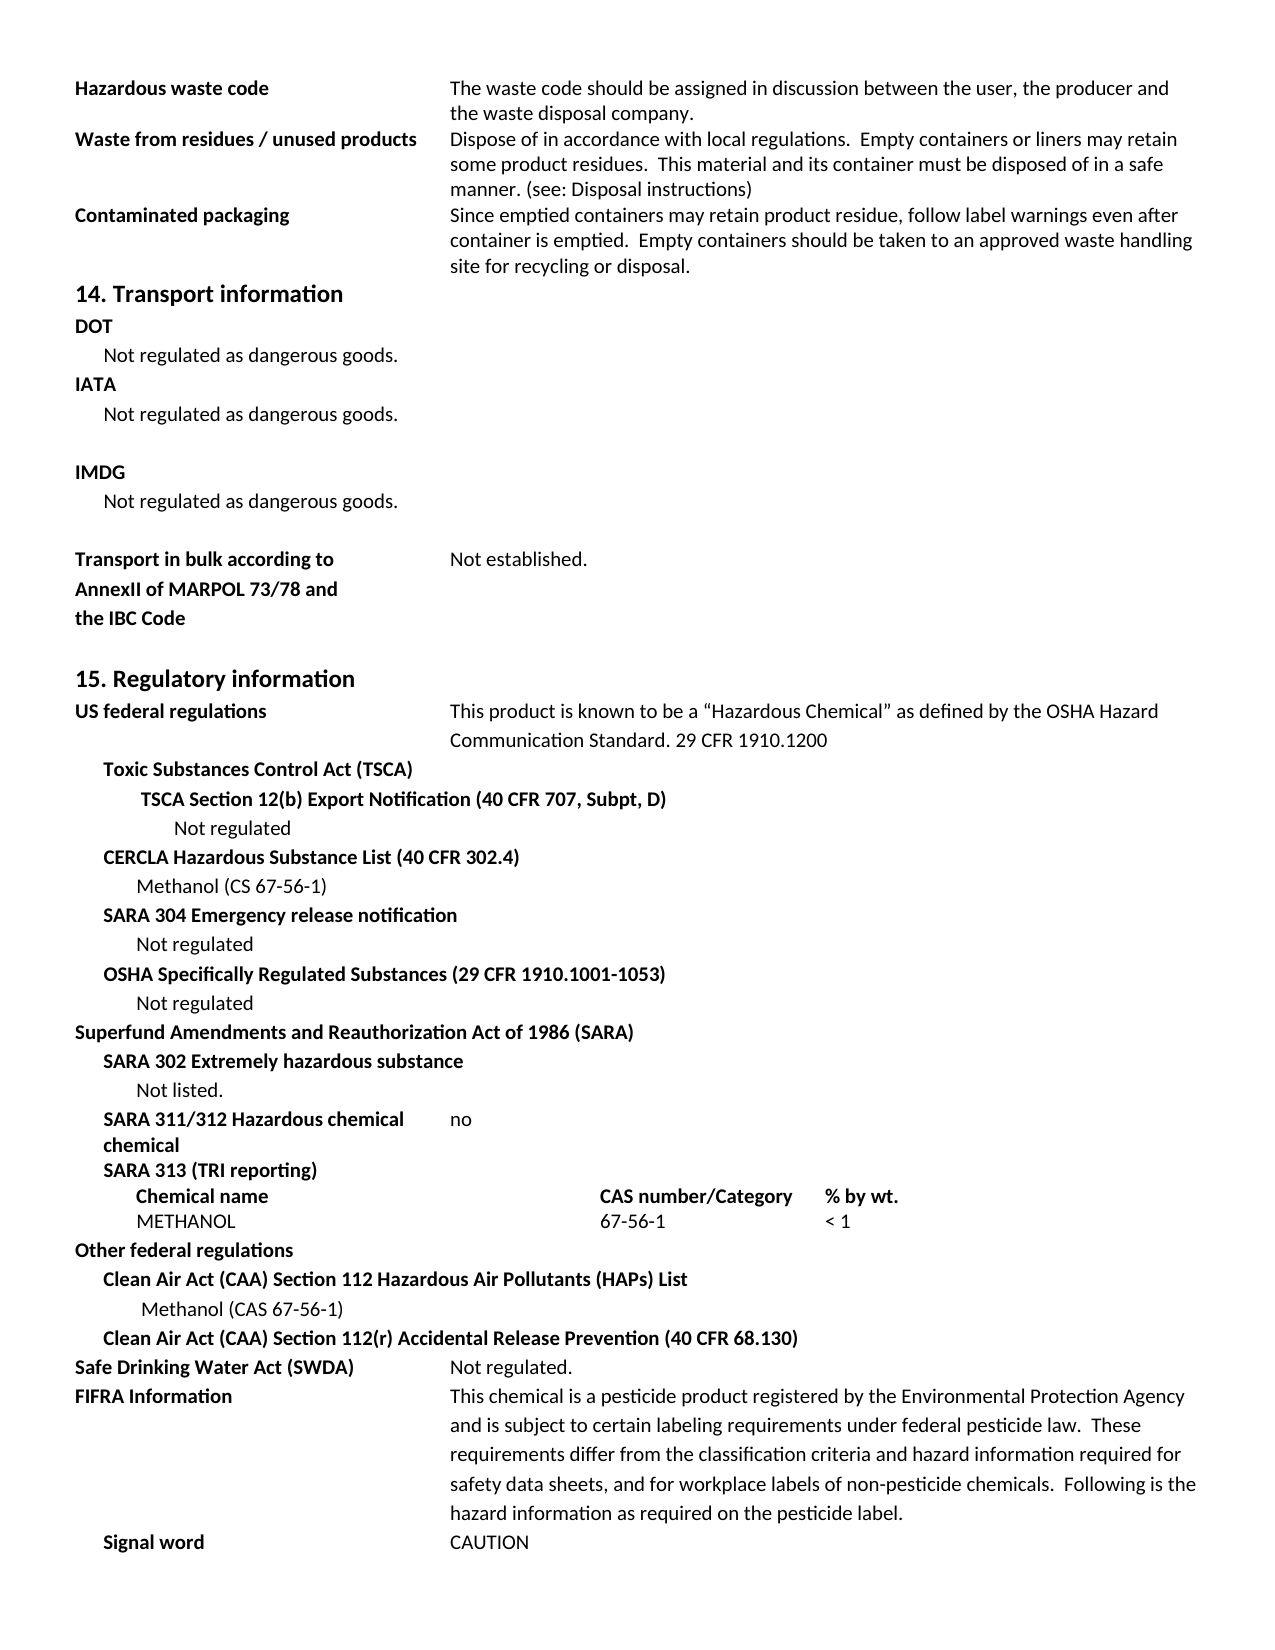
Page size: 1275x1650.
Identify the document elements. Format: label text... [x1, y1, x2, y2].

text the IBC Code [75, 605, 1200, 630]
text FIFRA Information This chemical is a pesticide product registered by the Environmental Protection Agency and is subject to certain labeling requirements under federal pesticide law. These requirements differ from the classification criteria and hazard information required for safety data sheets, and for workplace labels of non-pesticide chemicals. Following is the hazard information as required on the pesticide label. [75, 1383, 1200, 1525]
text Not regulated as dangerous goods. [75, 488, 1200, 514]
text Waste from residues / unused products Dispose of in accordance with local regulations. Empty containers or liners may retain some product residues. This material and its container must be disposed of in a safe manner. (see: Disposal instructions) [75, 126, 1200, 202]
text Clean Air Act (CAA) Section 112(r) Accidental Release Prevention (40 CFR 68.130) [75, 1325, 1200, 1350]
text Clean Air Act (CAA) Section 112 Hazardous Air Pollutants (HAPs) List [75, 1267, 1200, 1292]
text Not regulated [75, 932, 1200, 957]
text chemical [75, 1132, 1200, 1157]
text Hazardous waste code The waste code should be assigned in discussion between the user, the producer and the waste disposal company. [75, 75, 1200, 126]
text Not listed. [75, 1077, 1200, 1103]
text Signal word CAUTION [75, 1529, 1200, 1554]
text 15. Regulatory information [75, 663, 1200, 694]
text Safe Drinking Water Act (SWDA) Not regulated. [75, 1354, 1200, 1379]
text Toxic Substances Control Act (TSCA) [75, 757, 1200, 782]
text SARA 302 Extremely hazardous substance [75, 1048, 1200, 1074]
text DOT [75, 313, 1200, 339]
text Superfund Amendments and Reauthorization Act of 1986 (SARA) [75, 1019, 1200, 1044]
text AnnexII of MARPOL 73/78 and [75, 576, 1200, 601]
text SARA 313 (TRI reporting) [75, 1157, 1200, 1183]
text OSHA Specifically Regulated Substances (29 CFR 1910.1001-1053) [75, 961, 1200, 986]
text Transport in bulk according to Not established. [75, 547, 1200, 572]
text Not regulated [75, 990, 1200, 1015]
text IMDG [75, 459, 1200, 484]
text TSCA Section 12(b) Export Notification (40 CFR 707, Subpt, D) [75, 786, 1200, 811]
text SARA 304 Emergency release notification [75, 902, 1200, 928]
text 14. Transport information [75, 278, 1200, 309]
text Methanol (CAS 67-56-1) [75, 1296, 1200, 1321]
text Chemical name CAS number/Category % by wt. [75, 1183, 1200, 1208]
text Not regulated [75, 815, 1200, 840]
text Methanol (CS 67-56-1) [75, 873, 1200, 899]
text IATA [75, 372, 1200, 397]
text Contaminated packaging Since emptied containers may retain product residue, follow label warnings even after container is emptied. Empty containers should be taken to an approved waste handling site for recycling or disposal. [75, 202, 1200, 278]
text CERCLA Hazardous Substance List (40 CFR 302.4) [75, 844, 1200, 869]
text Not regulated as dangerous goods. [75, 401, 1200, 426]
text Other federal regulations [75, 1237, 1200, 1263]
text Not regulated as dangerous goods. [75, 342, 1200, 368]
text SARA 311/312 Hazardous chemical no [75, 1107, 1200, 1132]
text METHANOL 67-56-1 < 1 [75, 1208, 1200, 1234]
text US federal regulations This product is known to be a “Hazardous Chemical” as defined by the OSHA Hazard Communication Standard. 29 CFR 1910.1200 [75, 698, 1200, 753]
